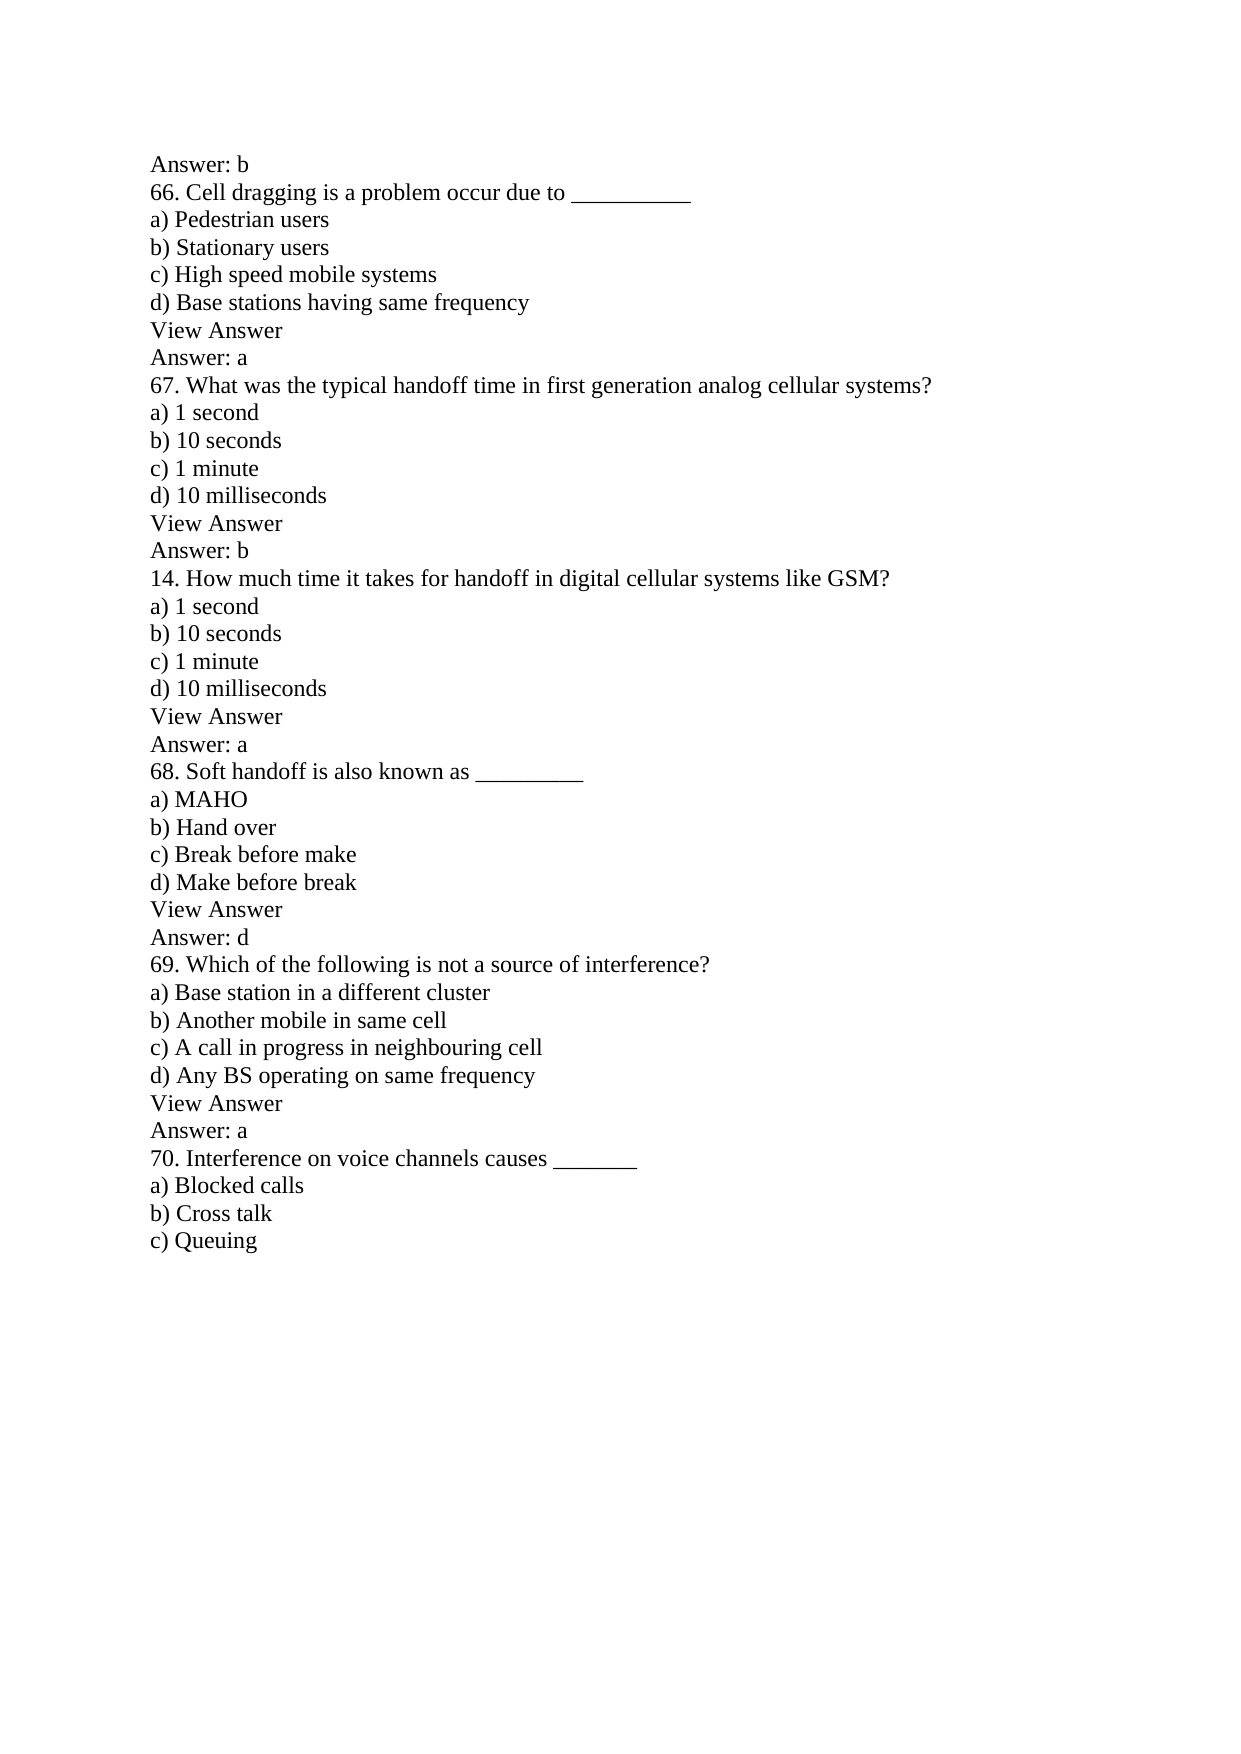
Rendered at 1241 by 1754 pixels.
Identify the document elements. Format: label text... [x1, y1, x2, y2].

text View Answer [150, 509, 1090, 536]
text b) 10 seconds [150, 619, 1090, 647]
text b) Cross talk [150, 1199, 1090, 1227]
text c) Queuing [150, 1227, 1090, 1254]
text Answer: b [150, 536, 1090, 564]
text a) Base station in a different cluster [150, 978, 1090, 1006]
text View Answer [150, 702, 1090, 730]
text Answer: d [150, 923, 1090, 951]
text c) A call in progress in neighbouring cell [150, 1033, 1090, 1061]
text d) 10 milliseconds [150, 674, 1090, 702]
text a) Blocked calls [150, 1171, 1090, 1199]
text Answer: a [150, 1116, 1090, 1144]
text d) 10 milliseconds [150, 481, 1090, 509]
text c) 1 minute [150, 647, 1090, 674]
text 67. What was the typical handoff time in first generation analog cellular systems? [150, 371, 1090, 398]
text Answer: a [150, 343, 1090, 371]
text 69. Which of the following is not a source of interference? [150, 951, 1090, 978]
text 14. How much time it takes for handoff in digital cellular systems like GSM? [150, 564, 1090, 592]
text a) 1 second [150, 592, 1090, 619]
text a) 1 second [150, 398, 1090, 426]
text View Answer [150, 1088, 1090, 1116]
text c) High speed mobile systems [150, 260, 1090, 288]
text 66. Cell dragging is a problem occur due to __________ [150, 178, 1090, 205]
text Answer: a [150, 730, 1090, 757]
text 70. Interference on voice channels causes _______ [150, 1144, 1090, 1171]
text a) MAHO [150, 785, 1090, 812]
text Answer: b [150, 150, 1090, 178]
text b) Stationary users [150, 233, 1090, 260]
text b) Another mobile in same cell [150, 1006, 1090, 1033]
text d) Any BS operating on same frequency [150, 1061, 1090, 1088]
text b) Hand over [150, 812, 1090, 840]
text a) Pedestrian users [150, 205, 1090, 233]
text 68. Soft handoff is also known as _________ [150, 757, 1090, 785]
text View Answer [150, 895, 1090, 923]
text d) Base stations having same frequency [150, 288, 1090, 316]
text View Answer [150, 316, 1090, 343]
text d) Make before break [150, 868, 1090, 895]
text b) 10 seconds [150, 426, 1090, 454]
text c) Break before make [150, 840, 1090, 868]
text c) 1 minute [150, 454, 1090, 481]
